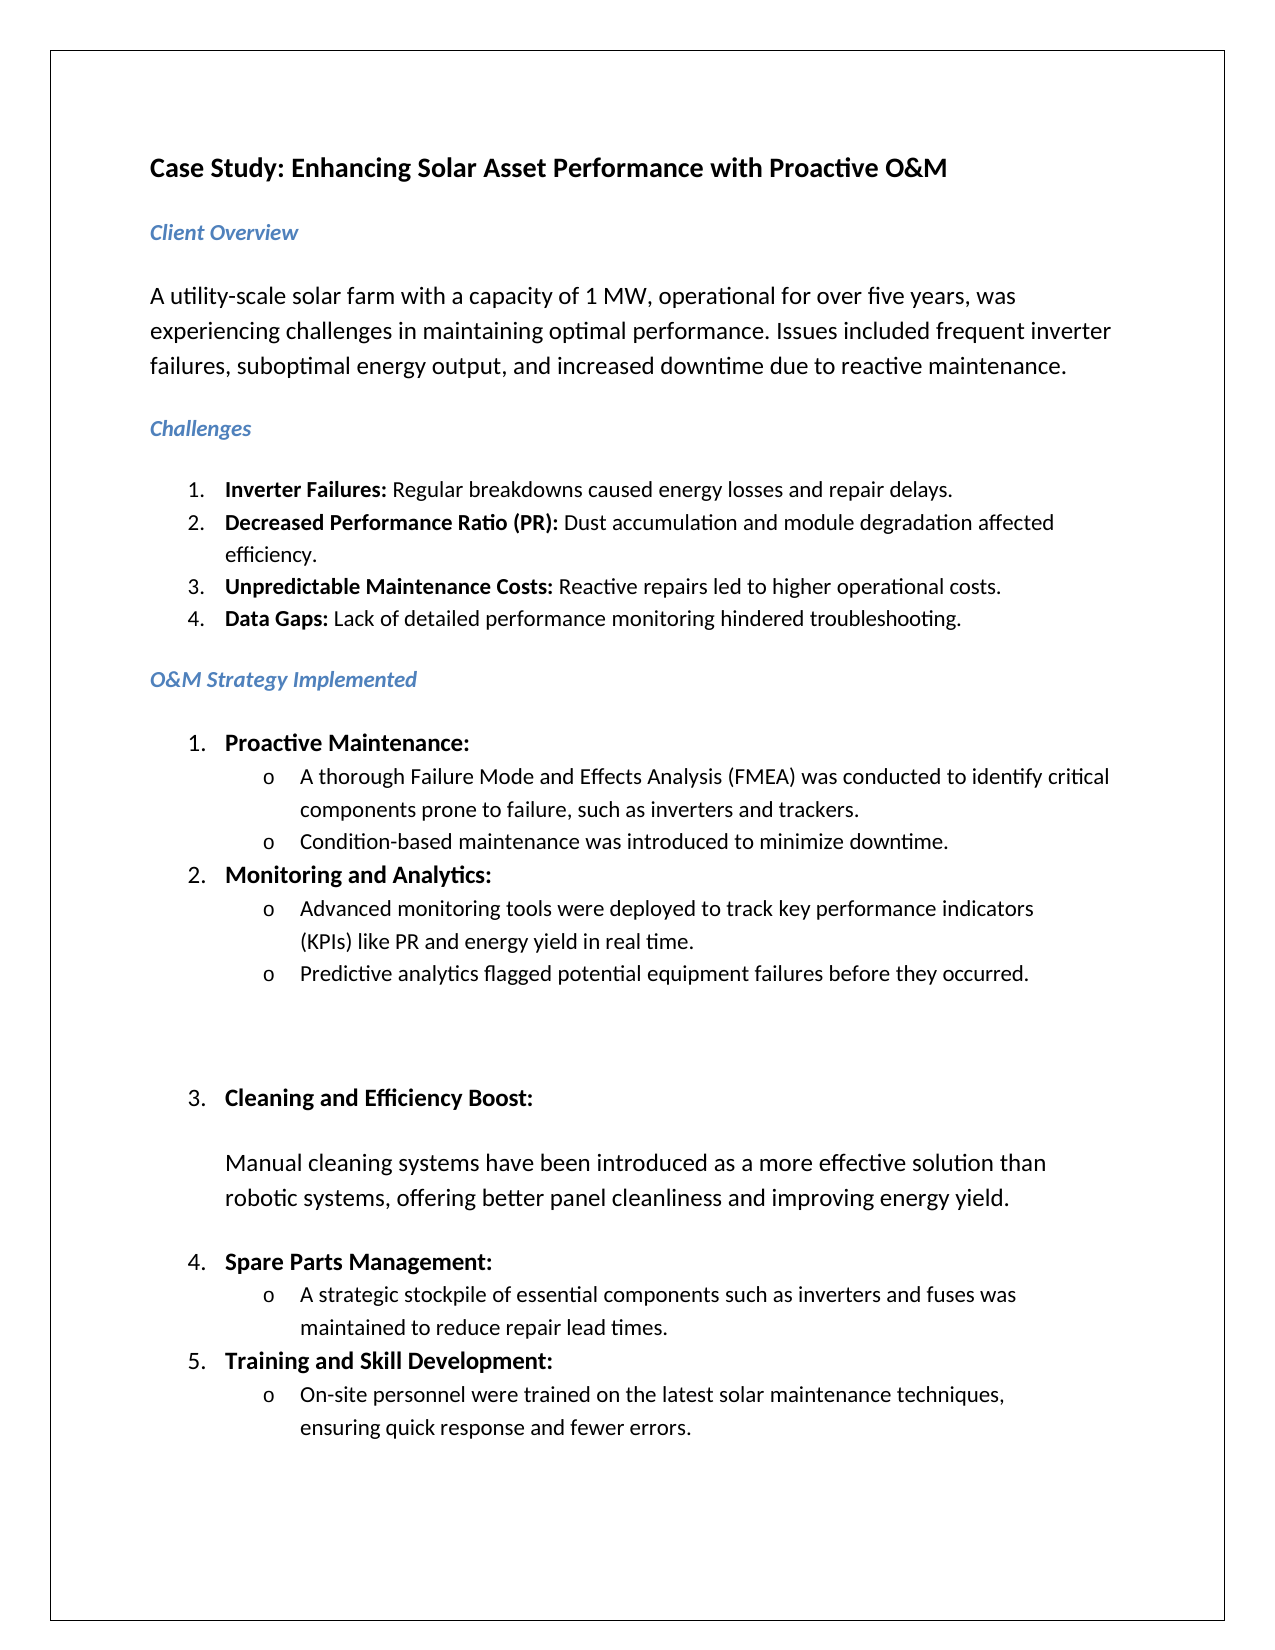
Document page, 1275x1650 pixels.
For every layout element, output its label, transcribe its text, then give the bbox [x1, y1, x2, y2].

list Decreased Performance Ratio (PR): Dust accumulation and module degradation affected efficiency. [187, 508, 1056, 568]
list Data Gaps: Lack of detailed performance monitoring hindered troubleshooting. [187, 604, 1210, 632]
subtitle Challenges [150, 414, 1210, 442]
subtitle Spare Parts Management: [187, 1246, 1210, 1276]
list Unpredictable Maintenance Costs: Reactive repairs led to higher operational costs. [187, 572, 1210, 600]
list Condition-based maintenance was introduced to minimize downtime. [262, 827, 1210, 855]
list On-site personnel were trained on the latest solar maintenance techniques, ensuring quick response and fewer errors. [262, 1380, 1090, 1441]
subtitle Training and Skill Development: [187, 1346, 1210, 1376]
subtitle Proactive Maintenance: [187, 727, 1210, 758]
list Predictive analytics flagged potential equipment failures before they occurred. [262, 959, 1210, 988]
list A thorough Failure Mode and Effects Analysis (FMEA) was conducted to identify critical components prone to failure, such as inverters and trackers. [262, 762, 1110, 823]
subtitle Monitoring and Analytics: [187, 859, 1210, 890]
text O&M Strategy Implemented [150, 666, 1210, 694]
list A strategic stockpile of essential components such as inverters and fuses was maintained to reduce repair lead times. [262, 1280, 1016, 1341]
text Client Overview [150, 218, 1210, 247]
list Inverter Failures: Regular breakdowns caused energy losses and repair delays. [187, 475, 1210, 503]
subtitle Case Study: Enhancing Solar Asset Performance with Proactive O&M [150, 150, 1210, 184]
list Advanced monitoring tools were deployed to track key performance indicators (KPIs) like PR and energy yield in real time. [262, 894, 1091, 955]
text A utility-scale solar farm with a capacity of 1 MW, operational for over five years, was experiencing challenges in maintaining optimal performance. Issues included frequent inverter failures, suboptimal energy output, and increased downtime due to reactive maintenance. [150, 280, 1132, 381]
subtitle Cleaning and Efficiency Boost: [187, 1083, 1210, 1113]
text Manual cleaning systems have been introduced as a more effective solution than robotic systems, offering better panel cleanliness and improving energy yield. [225, 1147, 1111, 1212]
